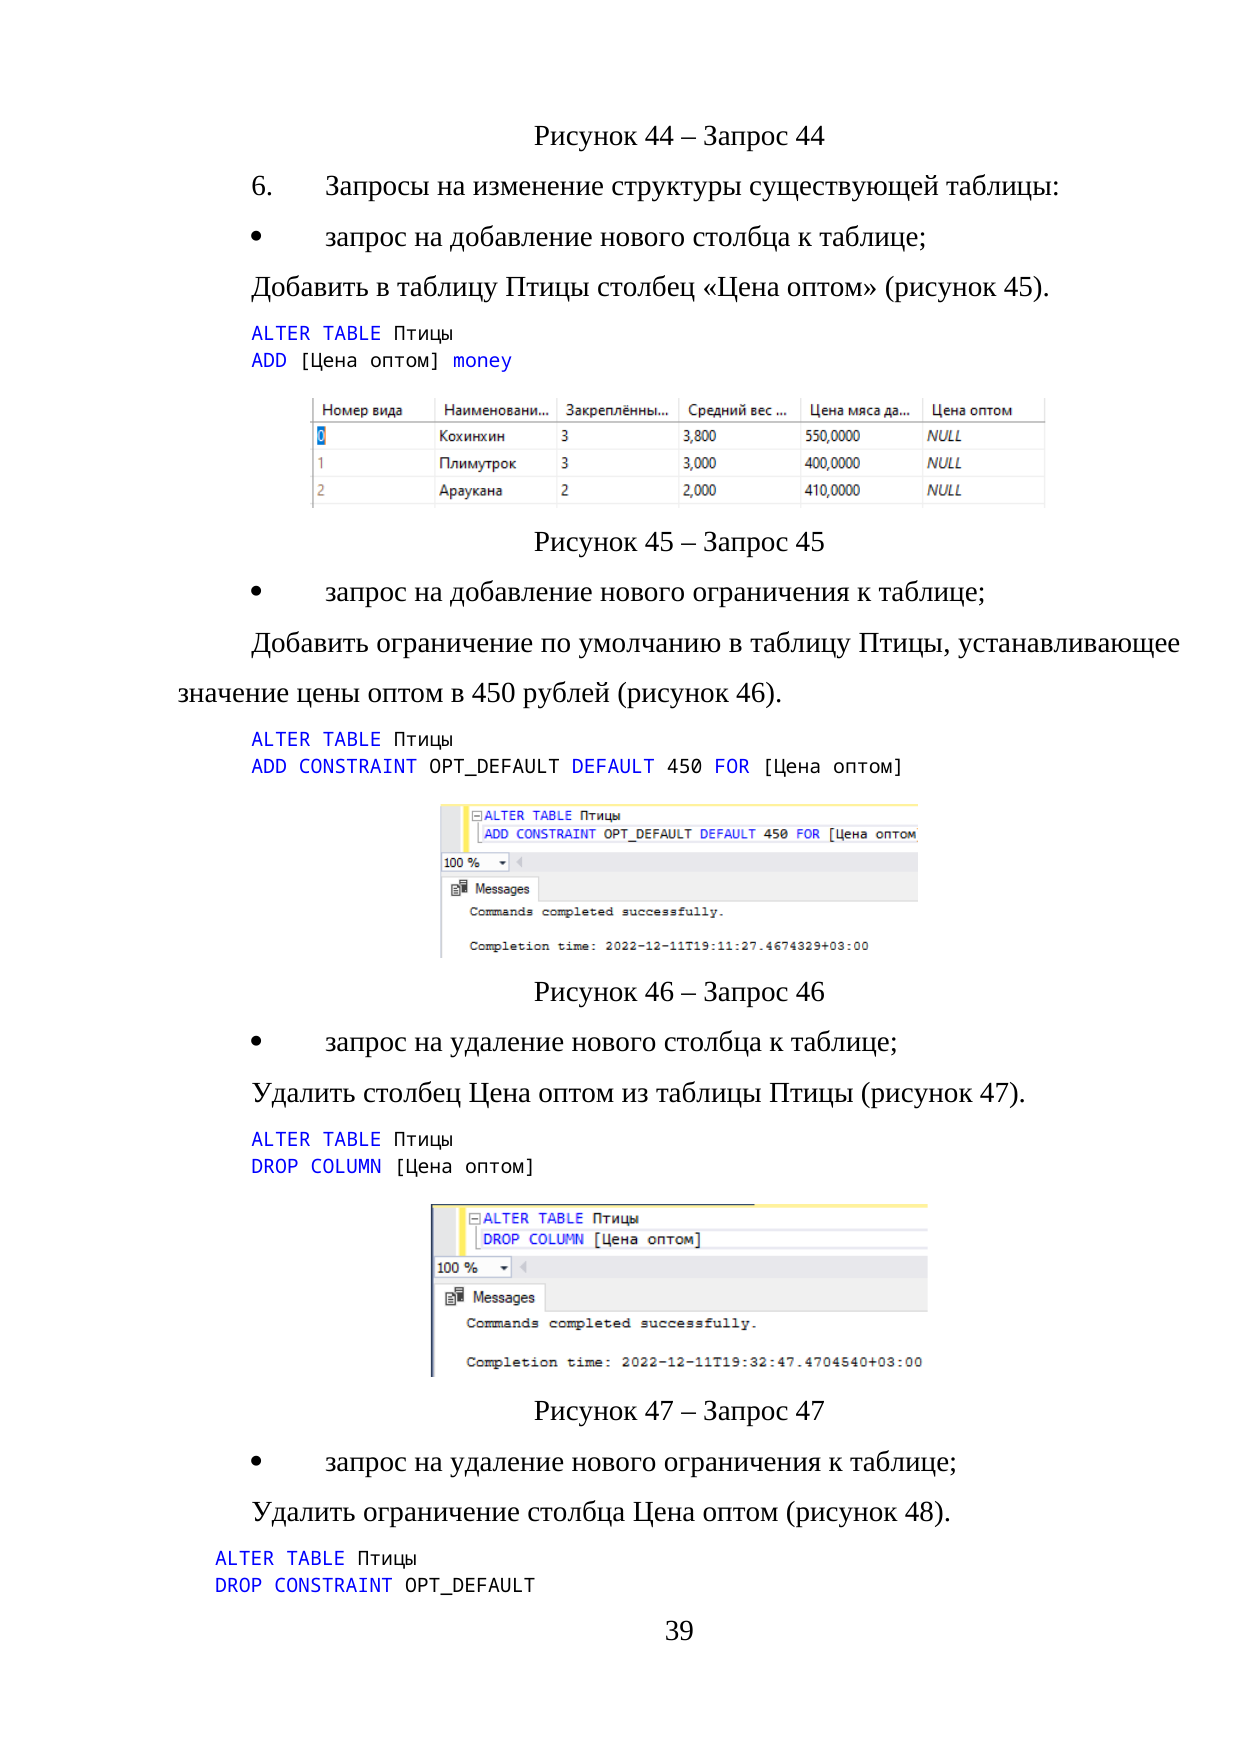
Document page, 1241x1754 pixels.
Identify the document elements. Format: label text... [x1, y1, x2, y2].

title DROP CONSTRAINT OPT_DEFAULT [215, 1571, 1181, 1598]
title DROP COLUMN [Цена оптом] [251, 1152, 1181, 1179]
picture [310, 398, 1049, 508]
title запрос на удаление нового столбца к таблице; [177, 1024, 1181, 1058]
picture [440, 804, 918, 958]
title Удалить столбец Цена оптом из таблицы Птицы (рисунок 47). [251, 1075, 1181, 1108]
title Добавить в таблицу Птицы столбец «Цена оптом» (рисунок 45). [251, 269, 1181, 303]
title Запросы на изменение структуры существующей таблицы: [177, 168, 1181, 202]
title Рисунок 44 ‒ Запрос 44 [177, 118, 1181, 152]
title запрос на добавление нового столбца к таблице; [177, 219, 1181, 252]
title Рисунок 46 ‒ Запрос 46 [177, 974, 1181, 1008]
title Рисунок 45 ‒ Запрос 45 [177, 524, 1181, 557]
title Рисунок 47 ‒ Запрос 47 [177, 1393, 1181, 1427]
title запрос на удаление нового ограничения к таблице; [177, 1444, 1181, 1477]
title Удалить ограничение столбца Цена оптом (рисунок 48). [251, 1494, 1181, 1528]
picture [430, 1204, 928, 1377]
text ALTER TABLE Птицы [251, 319, 1181, 346]
title ADD CONSTRAINT OPT_DEFAULT DEFAULT 450 FOR [Цена оптом] [251, 752, 1181, 779]
title запрос на добавление нового ограничения к таблице; [177, 574, 1181, 608]
text ALTER TABLE Птицы [251, 725, 1181, 752]
text ALTER TABLE Птицы [251, 1125, 1181, 1152]
text ALTER TABLE Птицы [215, 1544, 1181, 1571]
title ADD [Цена оптом] money [251, 346, 1181, 373]
title Добавить ограничение по умолчанию в таблицу Птицы, устанавливающее значение цены оптом в 450 рублей (рисунок 46). [177, 625, 1181, 708]
